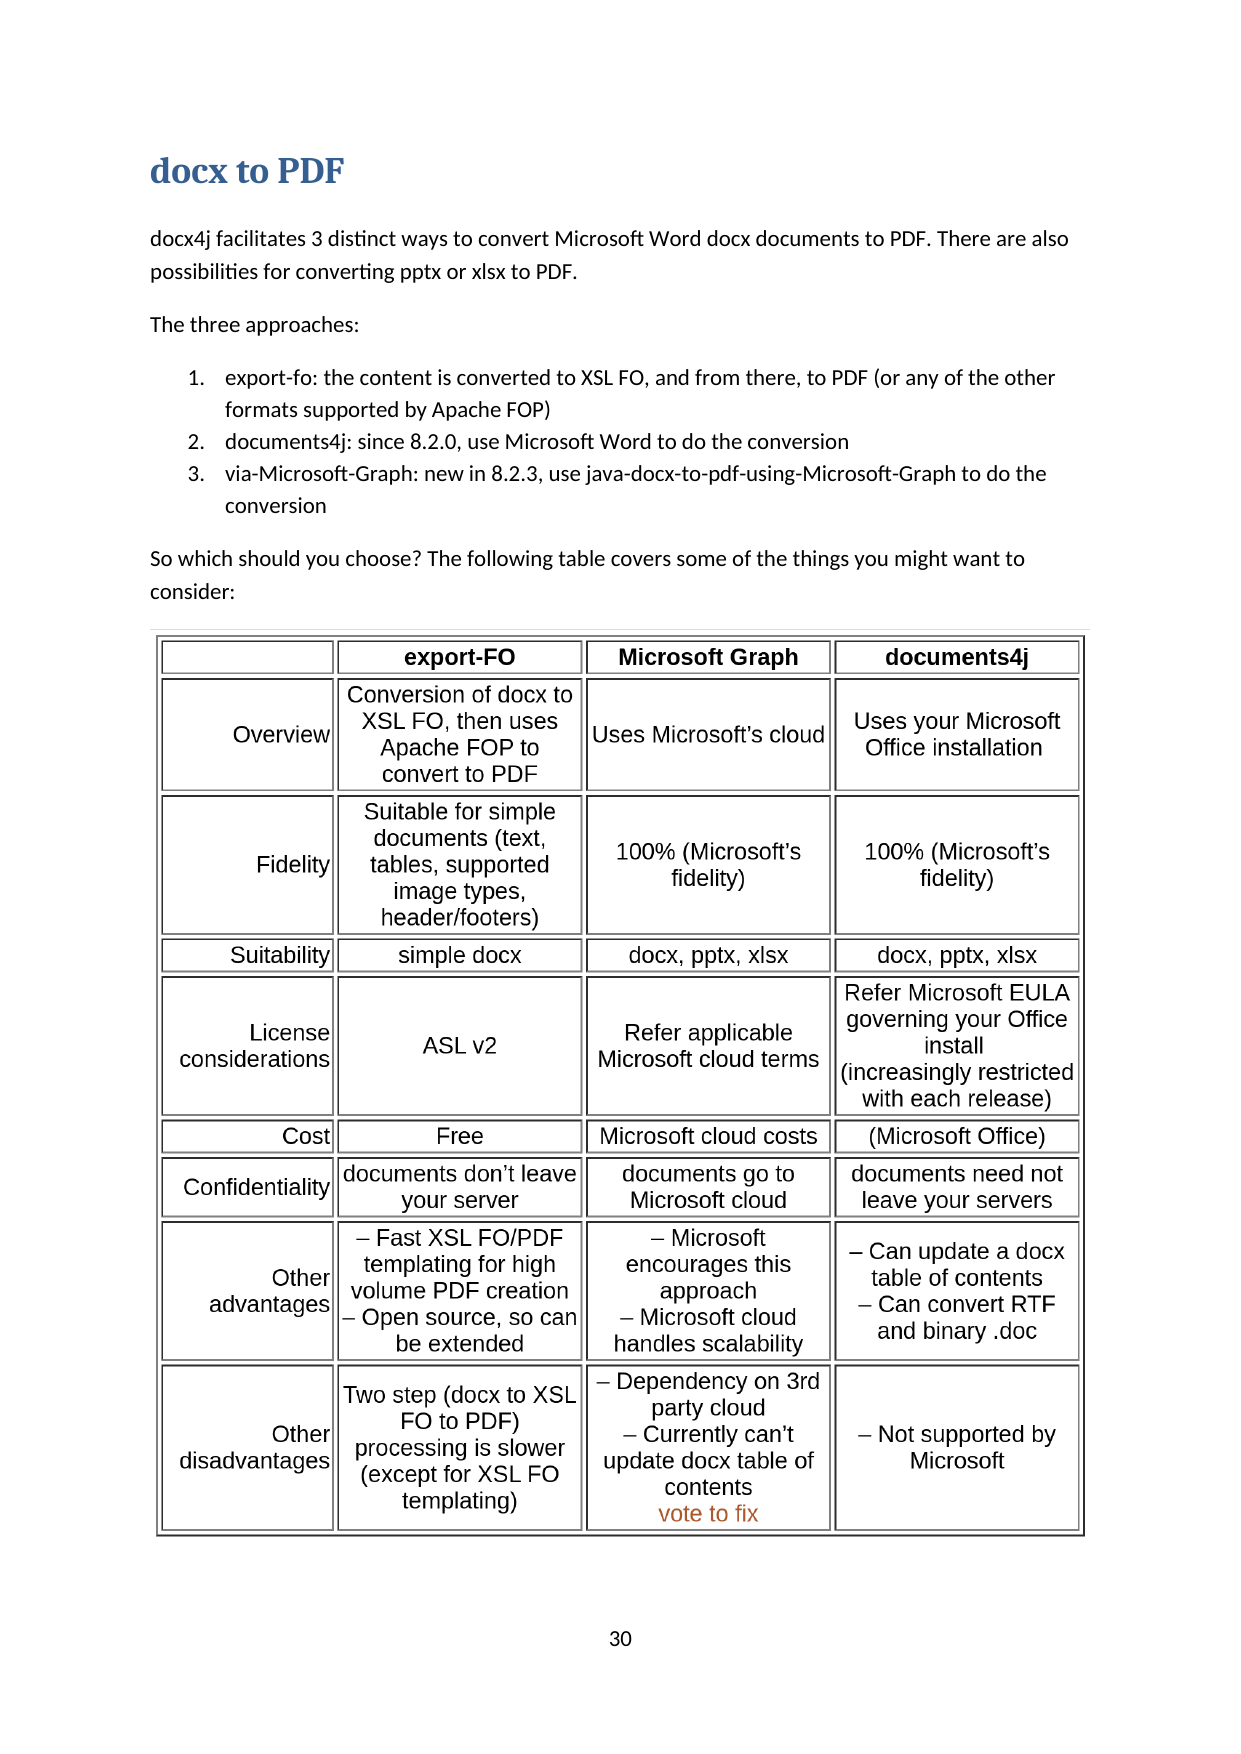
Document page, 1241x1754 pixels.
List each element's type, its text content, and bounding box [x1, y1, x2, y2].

list documents4j: since 8.2.0, use Microsoft Word to do the conversion [187, 427, 1090, 455]
text docx4j facilitates 3 distinct ways to convert Microsoft Word docx documents to PDF. There are also possibilities for converting pptx or xlsx to PDF. [150, 224, 1090, 285]
text So which should you choose? The following table covers some of the things you might want to consider: [150, 544, 1090, 605]
list export-fo: the content is converted to XSL FO, and from there, to PDF (or any of the other formats supported by Apache FOP) [187, 363, 1090, 423]
text The three approaches: [150, 310, 1090, 338]
subtitle docx to PDF [150, 150, 1090, 193]
list via-Microsoft-Graph: new in 8.2.3, use java-docx-to-pdf-using-Microsoft-Graph to do the conversion [187, 459, 1090, 519]
picture [150, 629, 1091, 1541]
